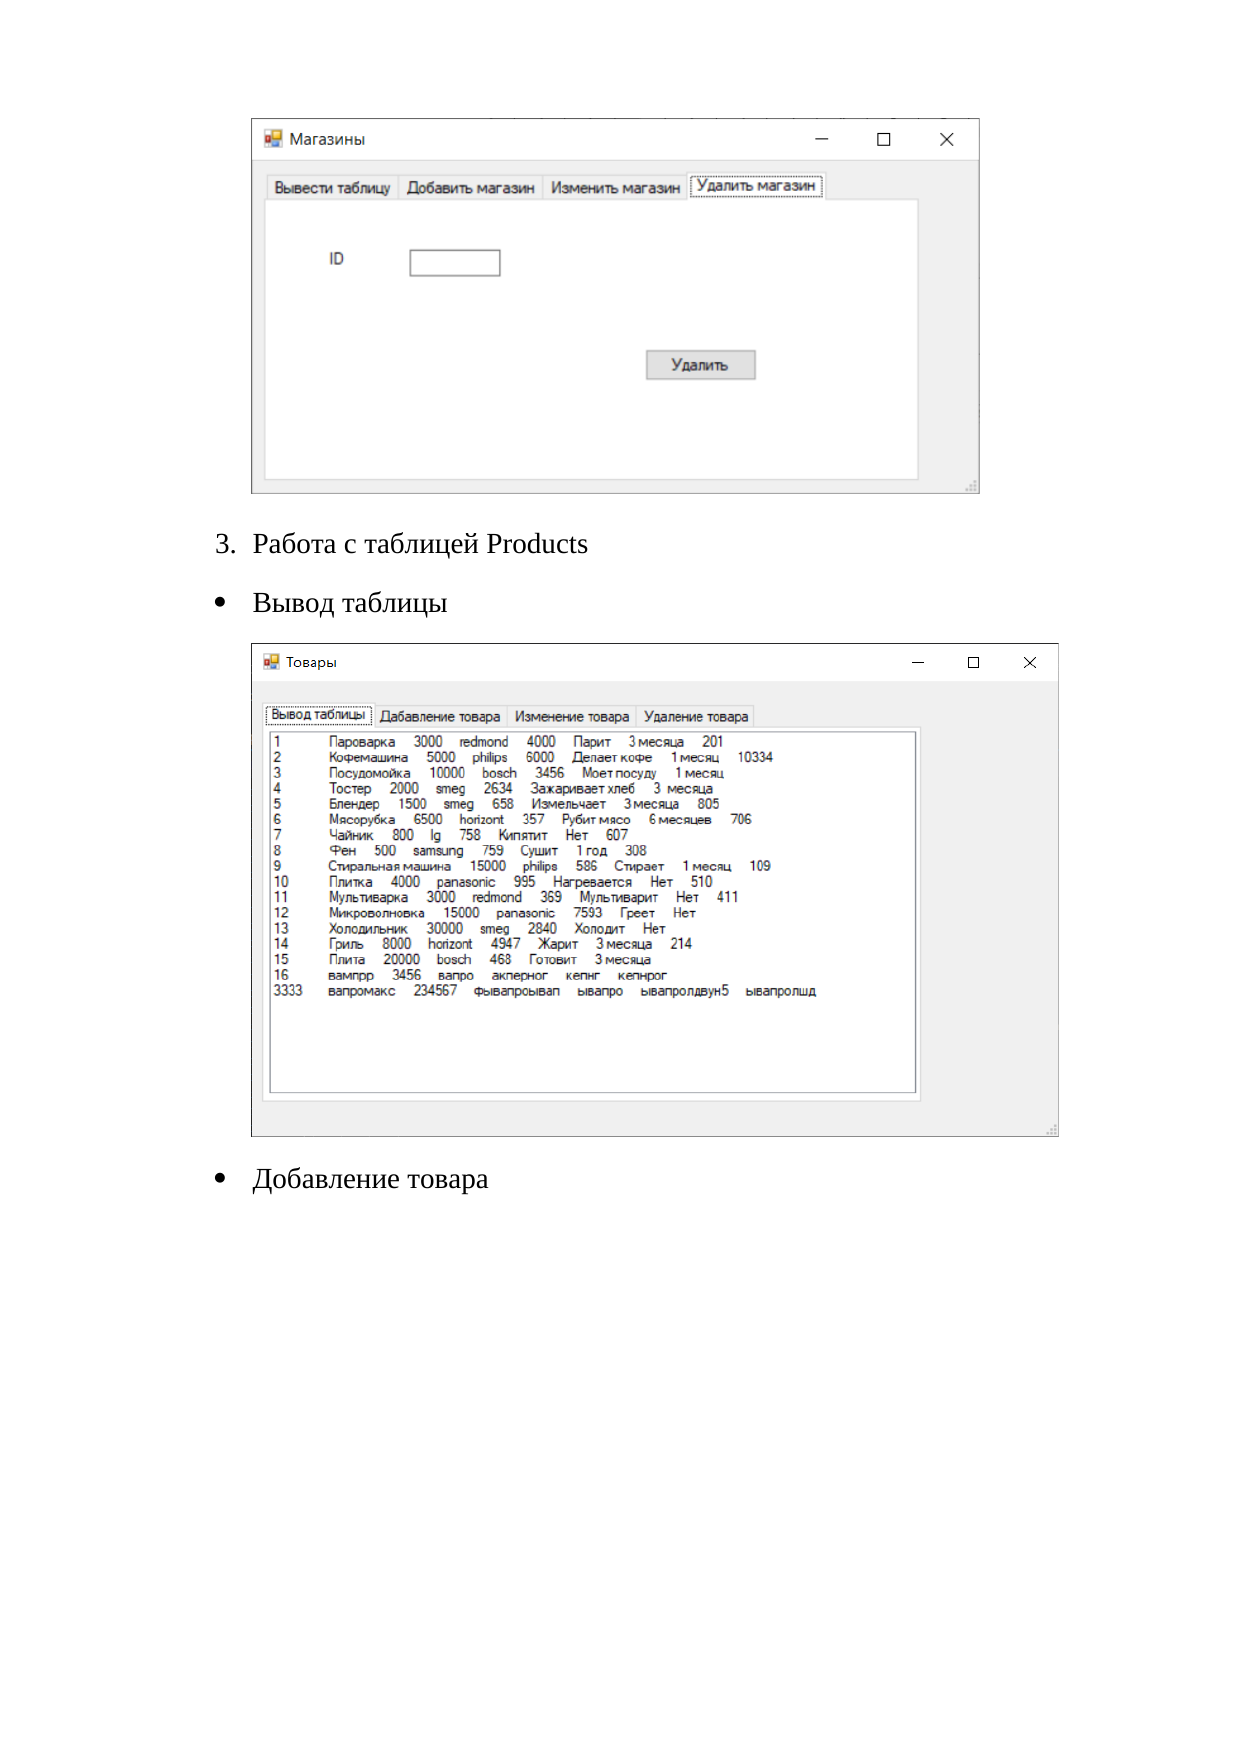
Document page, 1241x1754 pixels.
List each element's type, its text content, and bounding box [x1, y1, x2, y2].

picture [251, 118, 980, 494]
list Вывод таблицы [215, 585, 1152, 619]
list Работа с таблицей Products [215, 527, 1152, 560]
picture [251, 643, 1059, 1137]
list Добавление товара [215, 1161, 1152, 1195]
